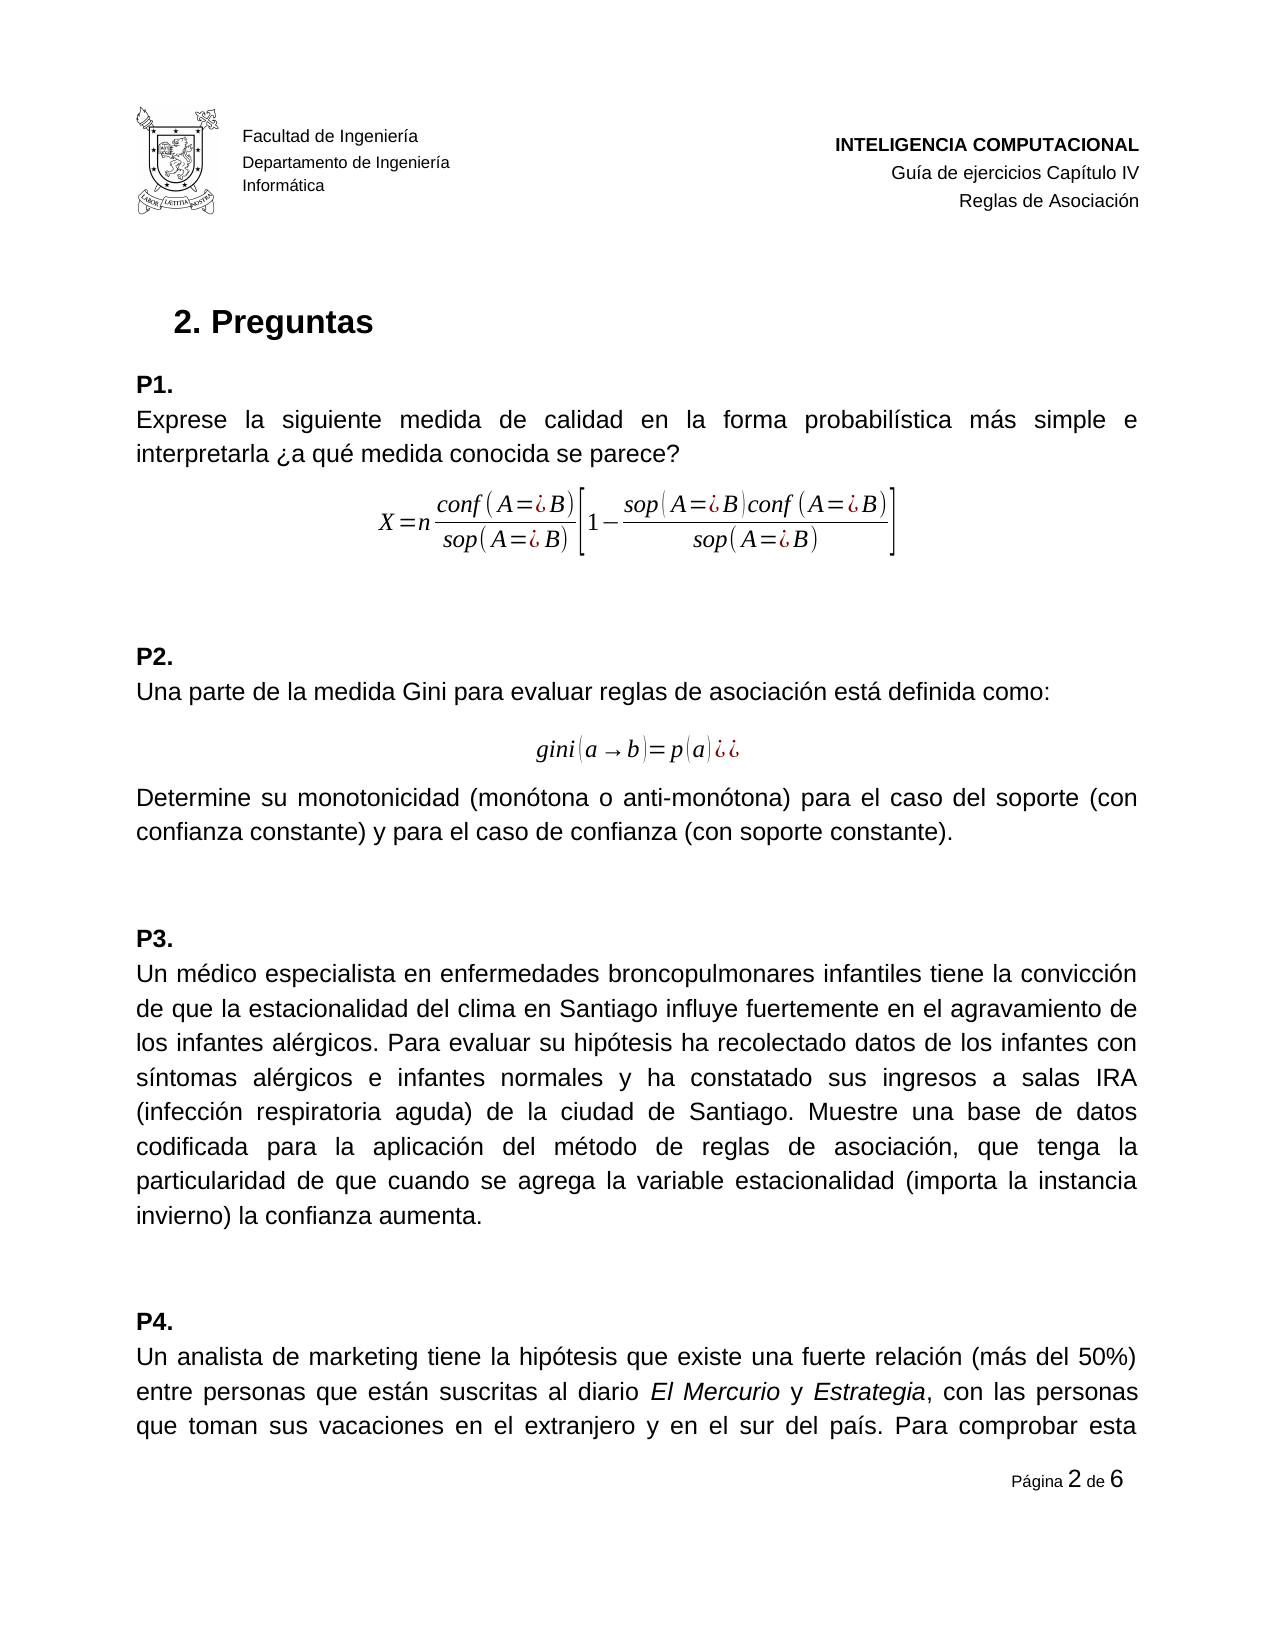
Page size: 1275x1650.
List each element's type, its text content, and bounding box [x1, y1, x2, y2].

text Exprese la siguiente medida de calidad en la forma probabilística más simple e interpretarla ¿a qué medida conocida se parece? [136, 405, 1139, 468]
subtitle P1. [136, 370, 1139, 398]
subtitle P3. [136, 924, 1139, 953]
text Un médico especialista en enfermedades broncopulmonares infantiles tiene la convicción de que la estacionalidad del clima en Santiago influye fuertemente en el agravamiento de los infantes alérgicos. Para evaluar su hipótesis ha recolectado datos de los infantes con síntomas alérgicos e infantes normales y ha constatado sus ingresos a salas IRA (infección respiratoria aguda) de la ciudad de Santiago. Muestre una base de datos codificada para la aplicación del método de reglas de asociación, que tenga la particularidad de que cuando se agrega la variable estacionalidad (importa la instancia invierno) la confianza aumenta. [136, 959, 1139, 1229]
subtitle P2. [136, 642, 1139, 670]
text Una parte de la medida Gini para evaluar reglas de asociación está definida como: [136, 677, 1139, 705]
picture [135, 106, 219, 215]
list Preguntas [173, 302, 1139, 341]
text Determine su monotonicidad (monótona o anti-monótona) para el caso del soporte (con confianza constante) y para el caso de confianza (con soporte constante). [136, 783, 1139, 846]
subtitle P4. [136, 1307, 1139, 1336]
